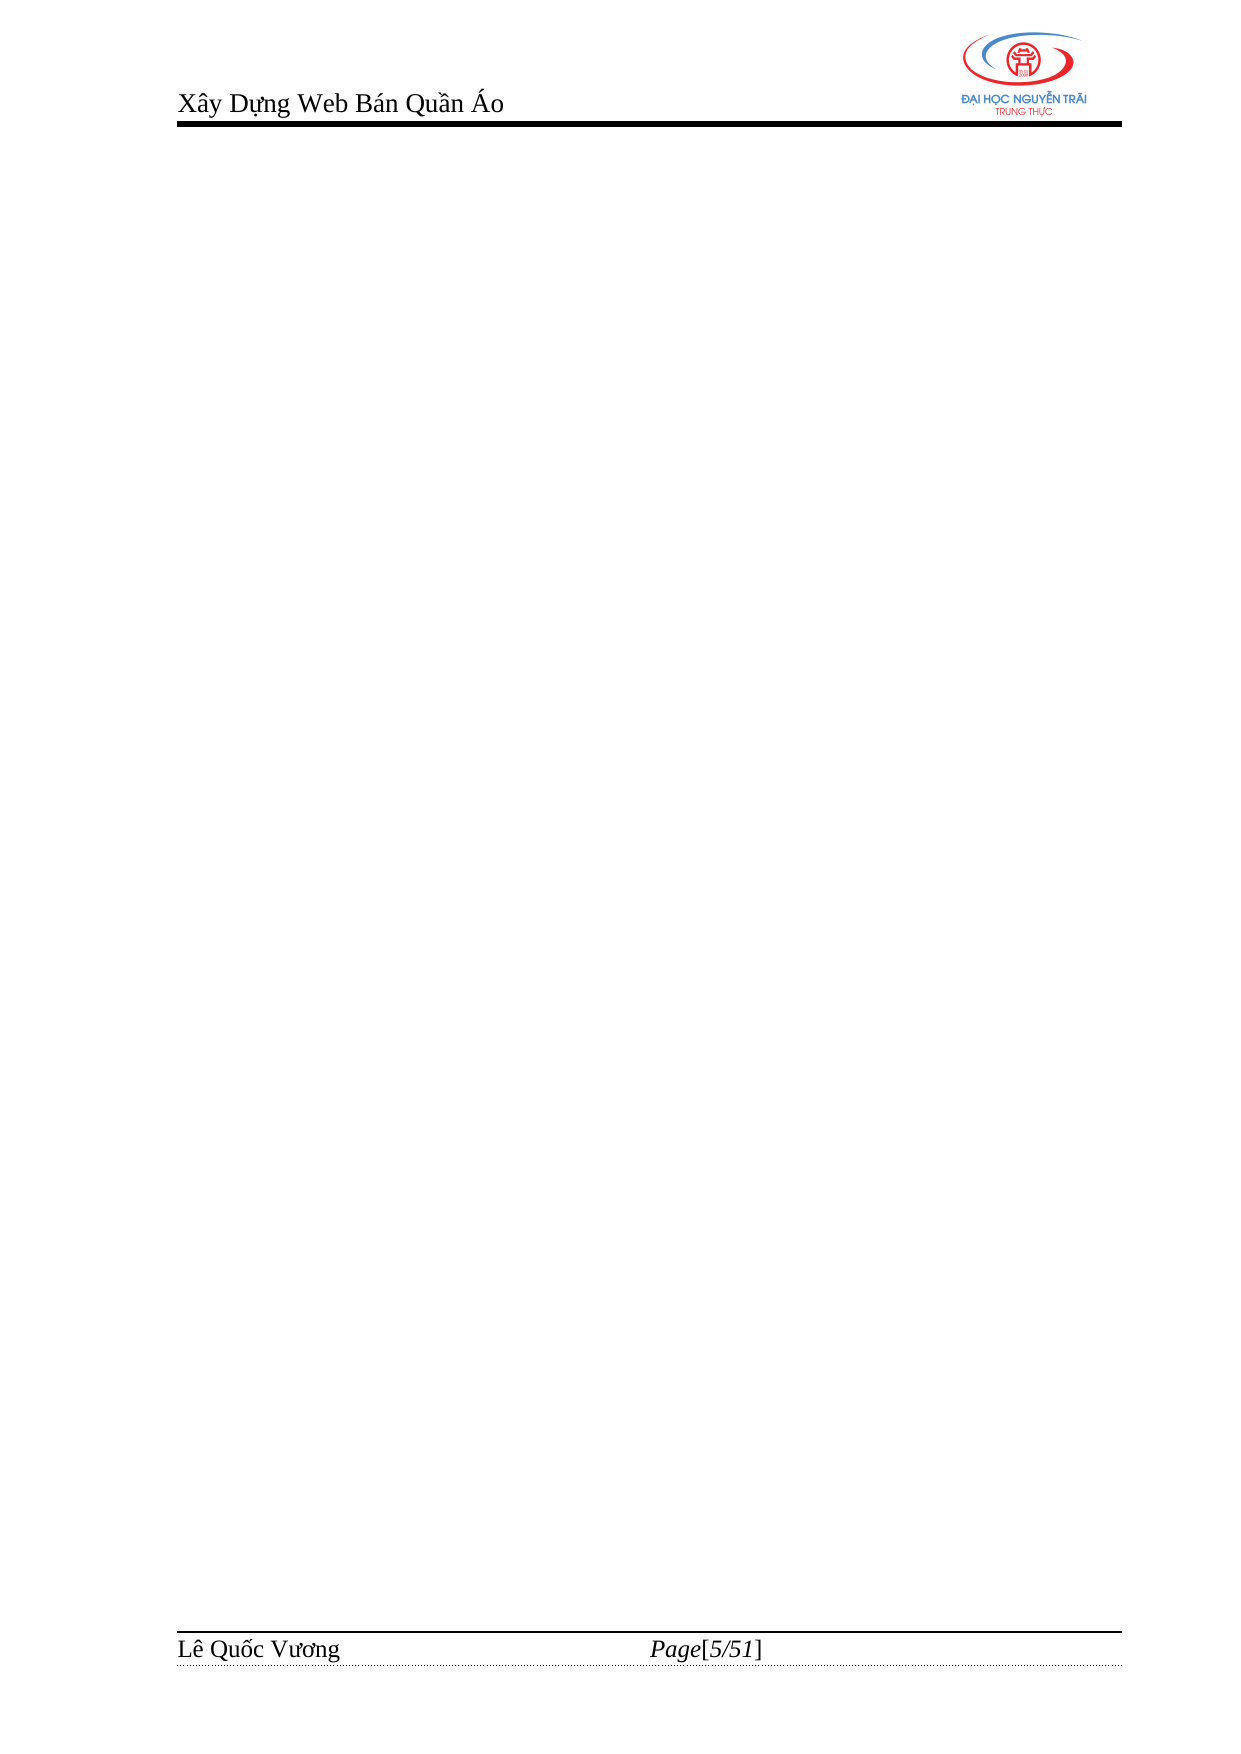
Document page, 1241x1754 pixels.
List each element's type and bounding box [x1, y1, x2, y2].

picture [954, 27, 1093, 120]
